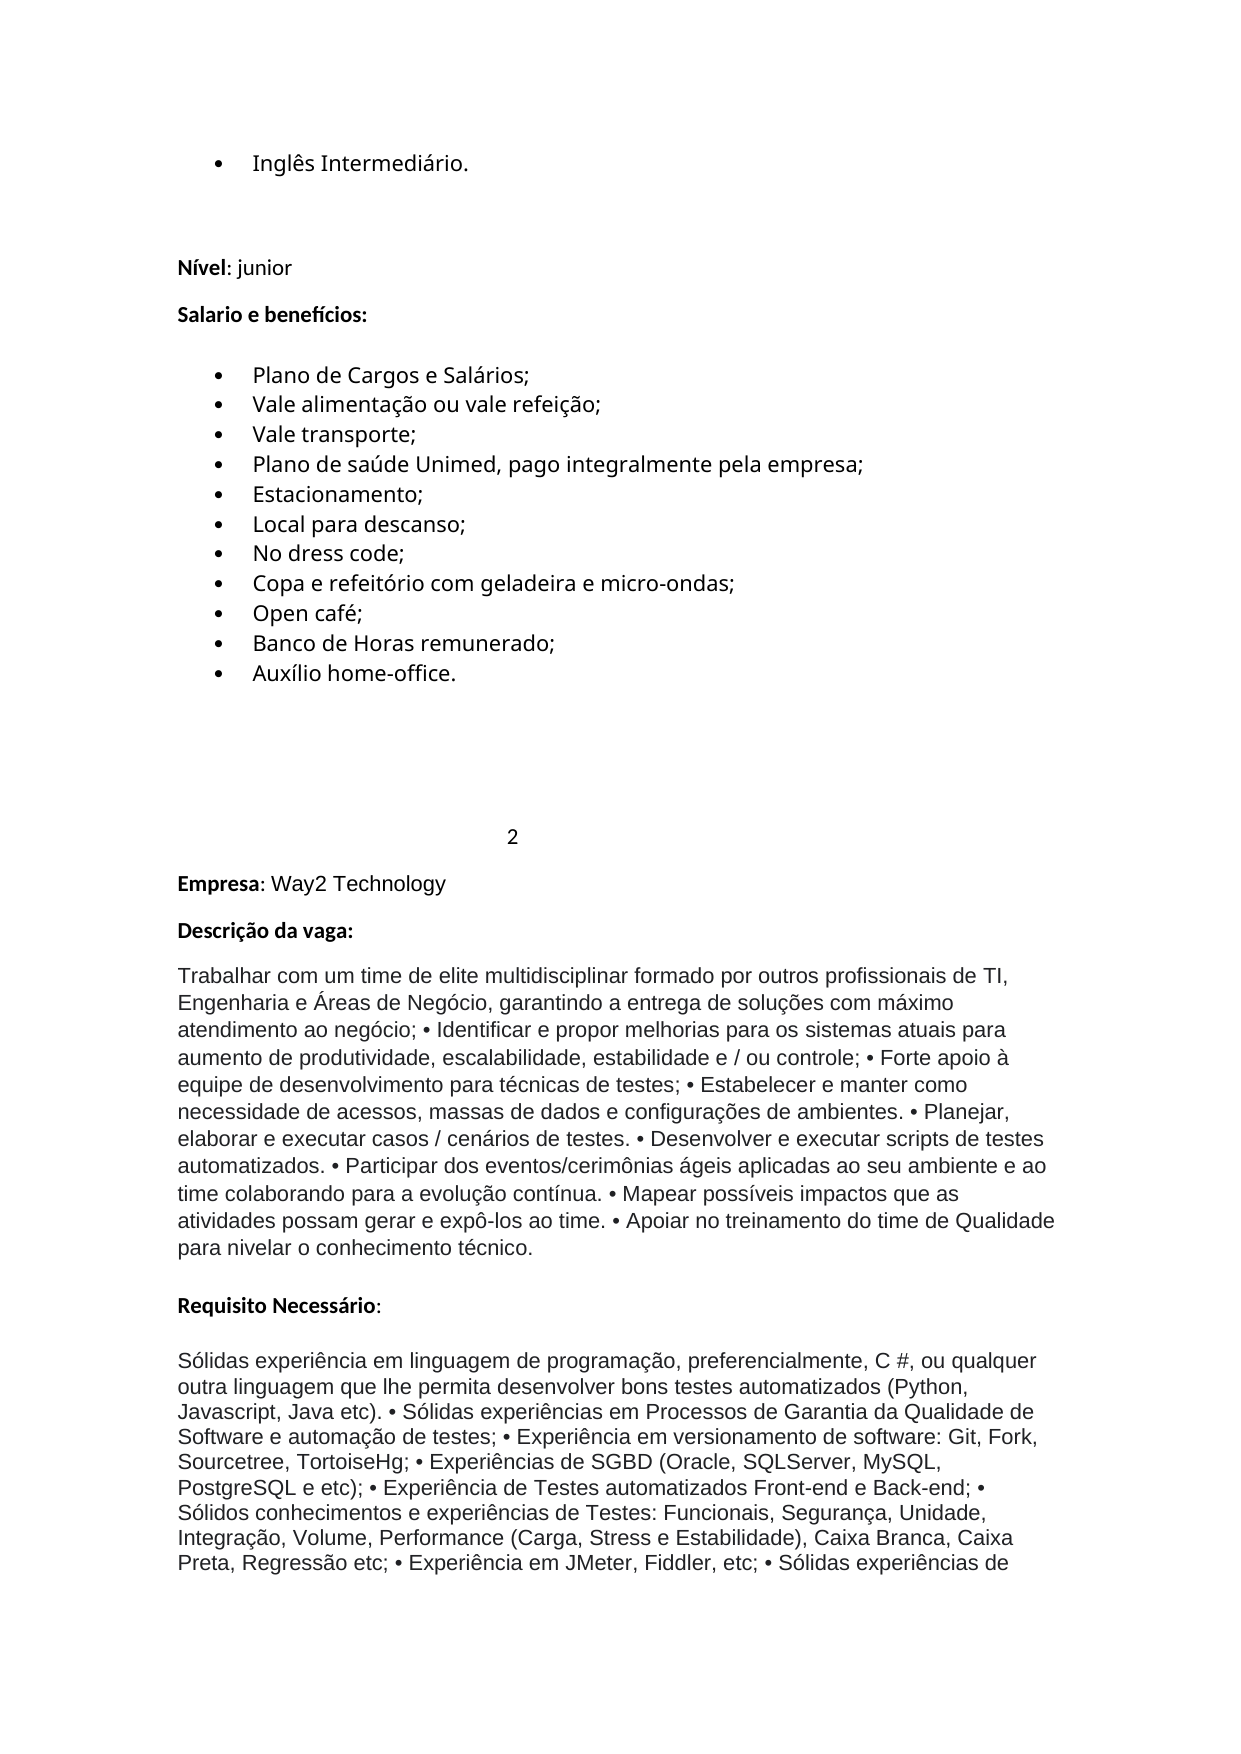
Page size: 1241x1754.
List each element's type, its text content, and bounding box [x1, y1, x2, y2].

text Requisito Necessário: [177, 1291, 1063, 1319]
list Plano de Cargos e Salários; [215, 360, 1063, 389]
text Nível: junior [177, 253, 1063, 281]
list Vale transporte; [215, 419, 1063, 449]
list Local para descanso; [215, 509, 1063, 538]
list Inglês Intermediário. [215, 148, 1063, 177]
text Descrição da vaga: [177, 916, 1063, 944]
text Salario e benefícios: [177, 300, 1063, 328]
list Vale alimentação ou vale refeição; [215, 389, 1063, 419]
list Banco de Horas remunerado; [215, 628, 1063, 658]
list Auxílio home-office. [215, 658, 1063, 687]
text Trabalhar com um time de elite multidisciplinar formado por outros profissionais de TI, Engenharia e Áreas de Negócio, garantindo a entrega de soluções com máximo atendimento ao negócio; • Identificar e propor melhorias para os sistemas atuais para aumento de produtividade, escalabilidade, estabilidade e / ou controle; • Forte apoio à equipe de desenvolvimento para técnicas de testes; • Estabelecer e manter como necessidade de acessos, massas de dados e configurações de ambientes. • Planejar, elaborar e executar casos / cenários de testes. • Desenvolver e executar scripts de testes automatizados. • Participar dos eventos/cerimônias ágeis aplicadas ao seu ambiente e ao time colaborando para a evolução contínua. • Mapear possíveis impactos que as atividades possam gerar e expô-los ao time. • Apoiar no treinamento do time de Qualidade para nivelar o conhecimento técnico. [177, 963, 1063, 1260]
list Plano de saúde Unimed, pago integralmente pela empresa; [215, 449, 1063, 479]
list Open café; [215, 598, 1063, 628]
list Copa e refeitório com geladeira e micro-ondas; [215, 568, 1063, 598]
list Estacionamento; [215, 479, 1063, 509]
text 2 [177, 822, 1063, 850]
text Empresa: Way2 Technology [177, 869, 1063, 897]
list No dress code; [215, 538, 1063, 568]
